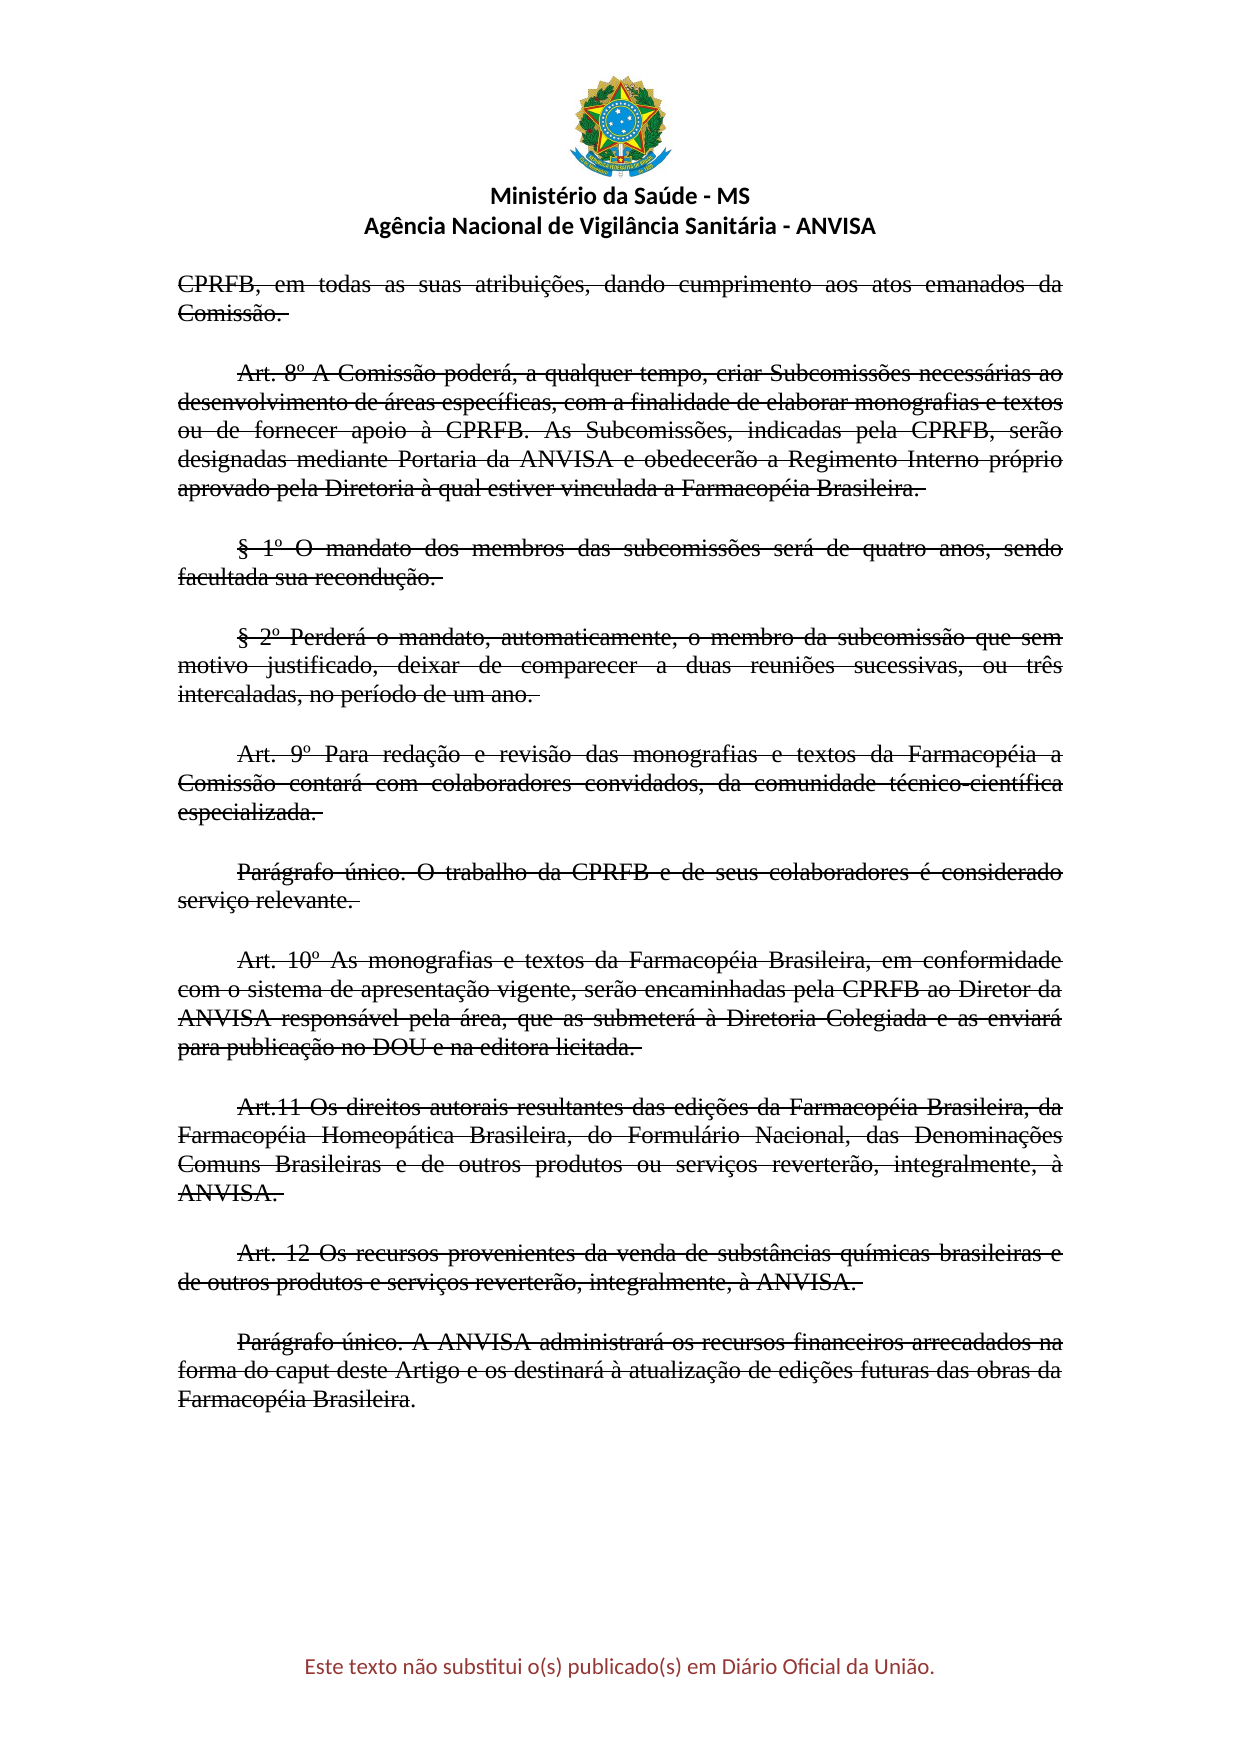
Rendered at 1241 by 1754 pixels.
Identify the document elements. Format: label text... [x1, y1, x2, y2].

picture [566, 73, 674, 180]
text Art. 8º A Comissão poderá, a qualquer tempo, criar Subcomissões necessárias ao desenvolvimento de áreas específicas, com a finalidade de elaborar monografias e textos ou de fornecer apoio à CPRFB. As Subcomissões, indicadas pela CPRFB, serão designadas mediante Portaria da ANVISA e obedecerão a Regimento Interno próprio aprovado pela Diretoria à qual estiver vinculada a Farmacopéia Brasileira. [177, 461, 1063, 502]
text Art. 8º A Comissão poderá, a qualquer tempo, criar Subcomissões necessárias ao desenvolvimento de áreas específicas, com a finalidade de elaborar monografias e textos ou de fornecer apoio à CPRFB. As Subcomissões, indicadas pela CPRFB, serão designadas mediante Portaria da ANVISA e obedecerão a Regimento Interno próprio aprovado pela Diretoria à qual estiver vinculada a Farmacopéia Brasileira. [177, 358, 1063, 402]
text Art.11 Os direitos autorais resultantes das edições da Farmacopéia Brasileira, da Farmacopéia Homeopática Brasileira, do Formulário Nacional, das Denominações Comuns Brasileiras e de outros produtos ou serviços reverterão, integralmente, à ANVISA. [177, 1137, 1063, 1165]
text Art. 9º Para redação e revisão das monografias e textos da Farmacopéia a Comissão contará com colaboradores convidados, da comunidade técnico-científica especializada. [177, 739, 1063, 783]
text Parágrafo único. A ANVISA administrará os recursos financeiros arrecadados na forma do caput deste Artigo e os destinará à atualização de edições futuras das obras da Farmacopéia Brasileira. [177, 1327, 1063, 1413]
text § 2º Perderá o mandato, automaticamente, o membro da subcomissão que sem motivo justificado, deixar de comparecer a duas reuniões sucessivas, ou três intercaladas, no período de um ano. [177, 622, 1063, 666]
text Art.11 Os direitos autorais resultantes das edições da Farmacopéia Brasileira, da Farmacopéia Homeopática Brasileira, do Formulário Nacional, das Denominações Comuns Brasileiras e de outros produtos ou serviços reverterão, integralmente, à ANVISA. [177, 1092, 1063, 1136]
text Art.11 Os direitos autorais resultantes das edições da Farmacopéia Brasileira, da Farmacopéia Homeopática Brasileira, do Formulário Nacional, das Denominações Comuns Brasileiras e de outros produtos ou serviços reverterão, integralmente, à ANVISA. [177, 1166, 1063, 1207]
text Art. 9º Para redação e revisão das monografias e textos da Farmacopéia a Comissão contará com colaboradores convidados, da comunidade técnico-científica especializada. [177, 784, 1063, 825]
text Parágrafo único. O trabalho da CPRFB e de seus colaboradores é considerado serviço relevante. [177, 857, 1063, 914]
text Art. 10º As monografias e textos da Farmacopéia Brasileira, em conformidade com o sistema de apresentação vigente, serão encaminhadas pela CPRFB ao Diretor da ANVISA responsável pela área, que as submeterá à Diretoria Colegiada e as enviará para publicação no DOU e na editora licitada. [177, 945, 1063, 1060]
text § 1º O mandato dos membros das subcomissões será de quatro anos, sendo facultada sua recondução. [177, 533, 1063, 590]
text Art. 12 Os recursos provenientes da venda de substâncias químicas brasileiras e de outros produtos e serviços reverterão, integralmente, à ANVISA. [177, 1238, 1063, 1295]
text Art. 8º A Comissão poderá, a qualquer tempo, criar Subcomissões necessárias ao desenvolvimento de áreas específicas, com a finalidade de elaborar monografias e textos ou de fornecer apoio à CPRFB. As Subcomissões, indicadas pela CPRFB, serão designadas mediante Portaria da ANVISA e obedecerão a Regimento Interno próprio aprovado pela Diretoria à qual estiver vinculada a Farmacopéia Brasileira. [177, 403, 1063, 431]
text § 2º Perderá o mandato, automaticamente, o membro da subcomissão que sem motivo justificado, deixar de comparecer a duas reuniões sucessivas, ou três intercaladas, no período de um ano. [177, 667, 1063, 708]
text Art. 8º A Comissão poderá, a qualquer tempo, criar Subcomissões necessárias ao desenvolvimento de áreas específicas, com a finalidade de elaborar monografias e textos ou de fornecer apoio à CPRFB. As Subcomissões, indicadas pela CPRFB, serão designadas mediante Portaria da ANVISA e obedecerão a Regimento Interno próprio aprovado pela Diretoria à qual estiver vinculada a Farmacopéia Brasileira. [177, 432, 1063, 460]
